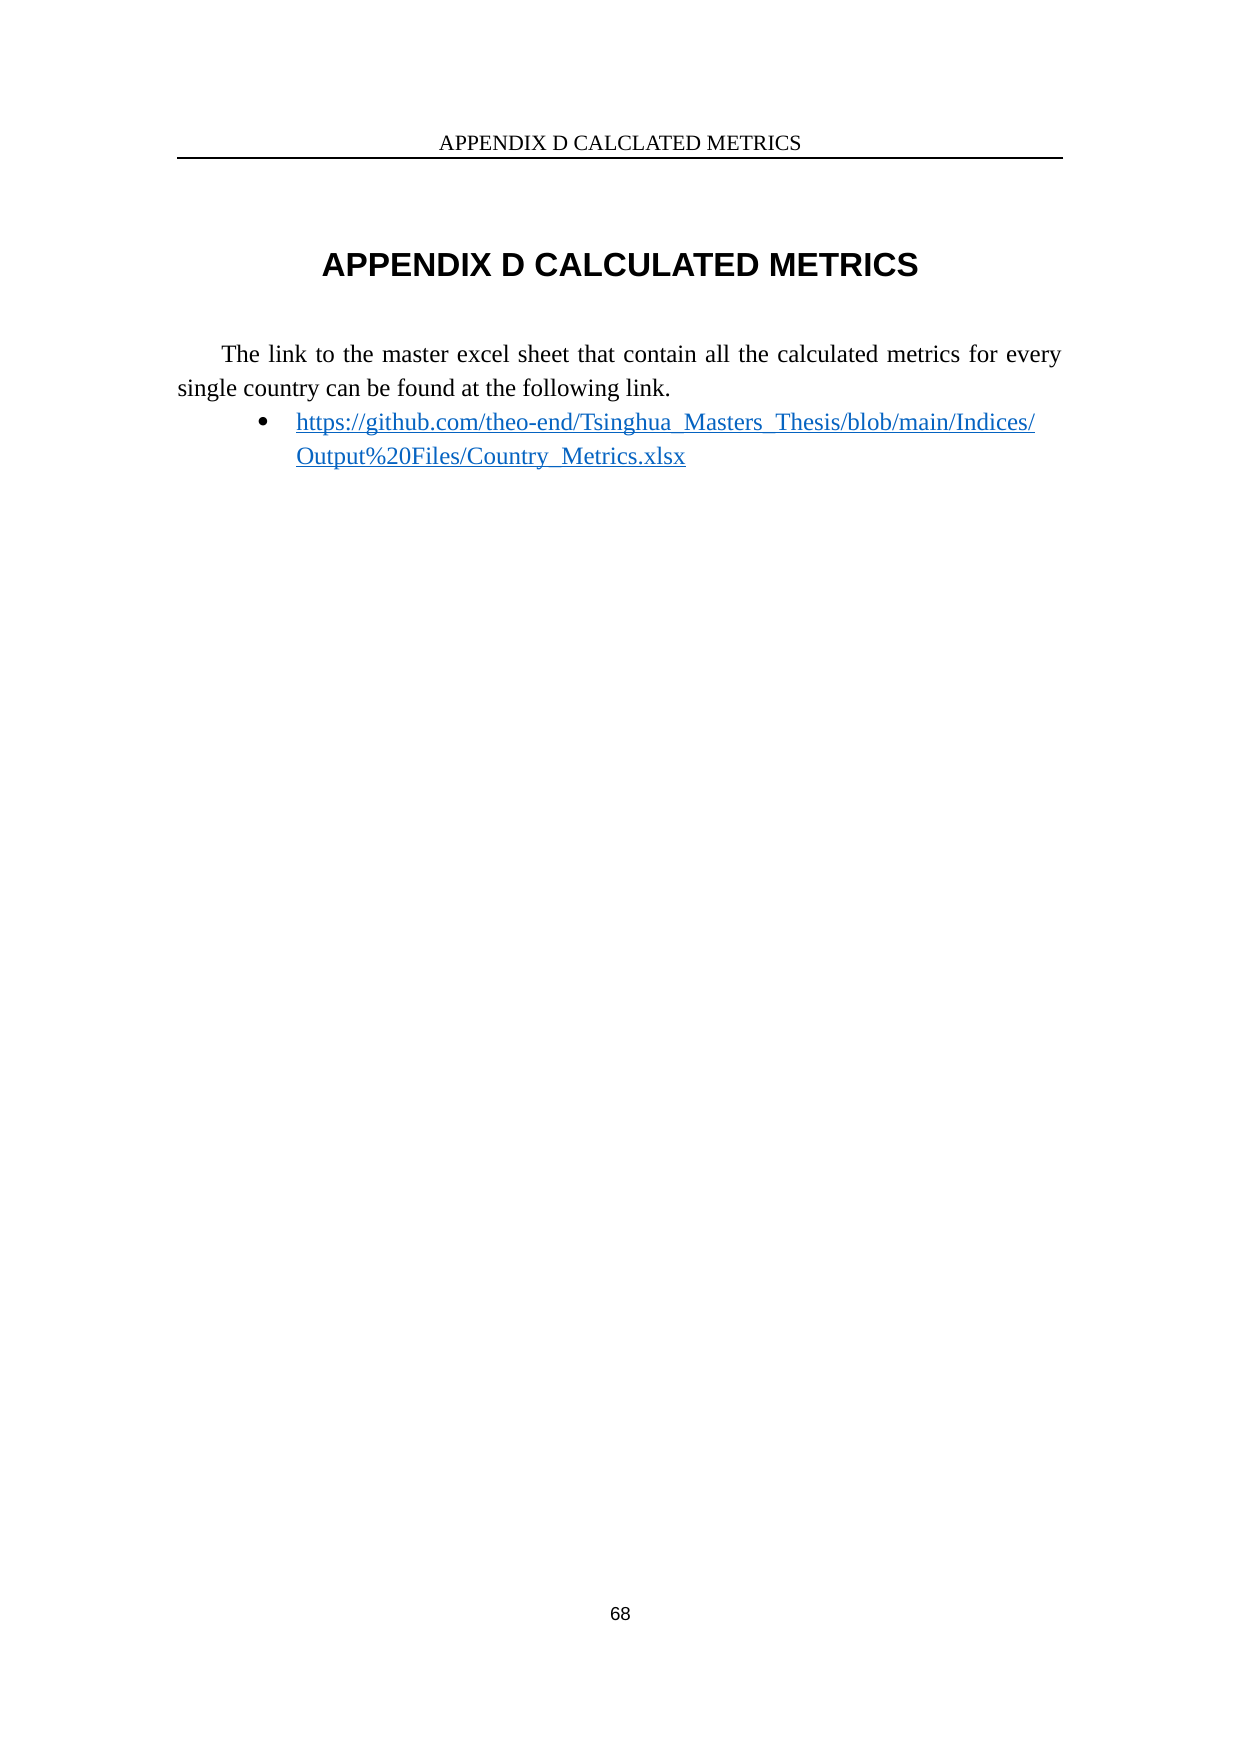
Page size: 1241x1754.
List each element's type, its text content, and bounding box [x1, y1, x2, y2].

subtitle APPENDIX D CALCULATED METRICS [177, 231, 1063, 299]
list https://github.com/theo-end/Tsinghua_Masters_Thesis/blob/main/Indices/Output%20Files/Country_Metrics.xlsx [258, 404, 1063, 472]
text The link to the master excel sheet that contain all the calculated metrics for every single country can be found at the following link. [177, 336, 1063, 404]
